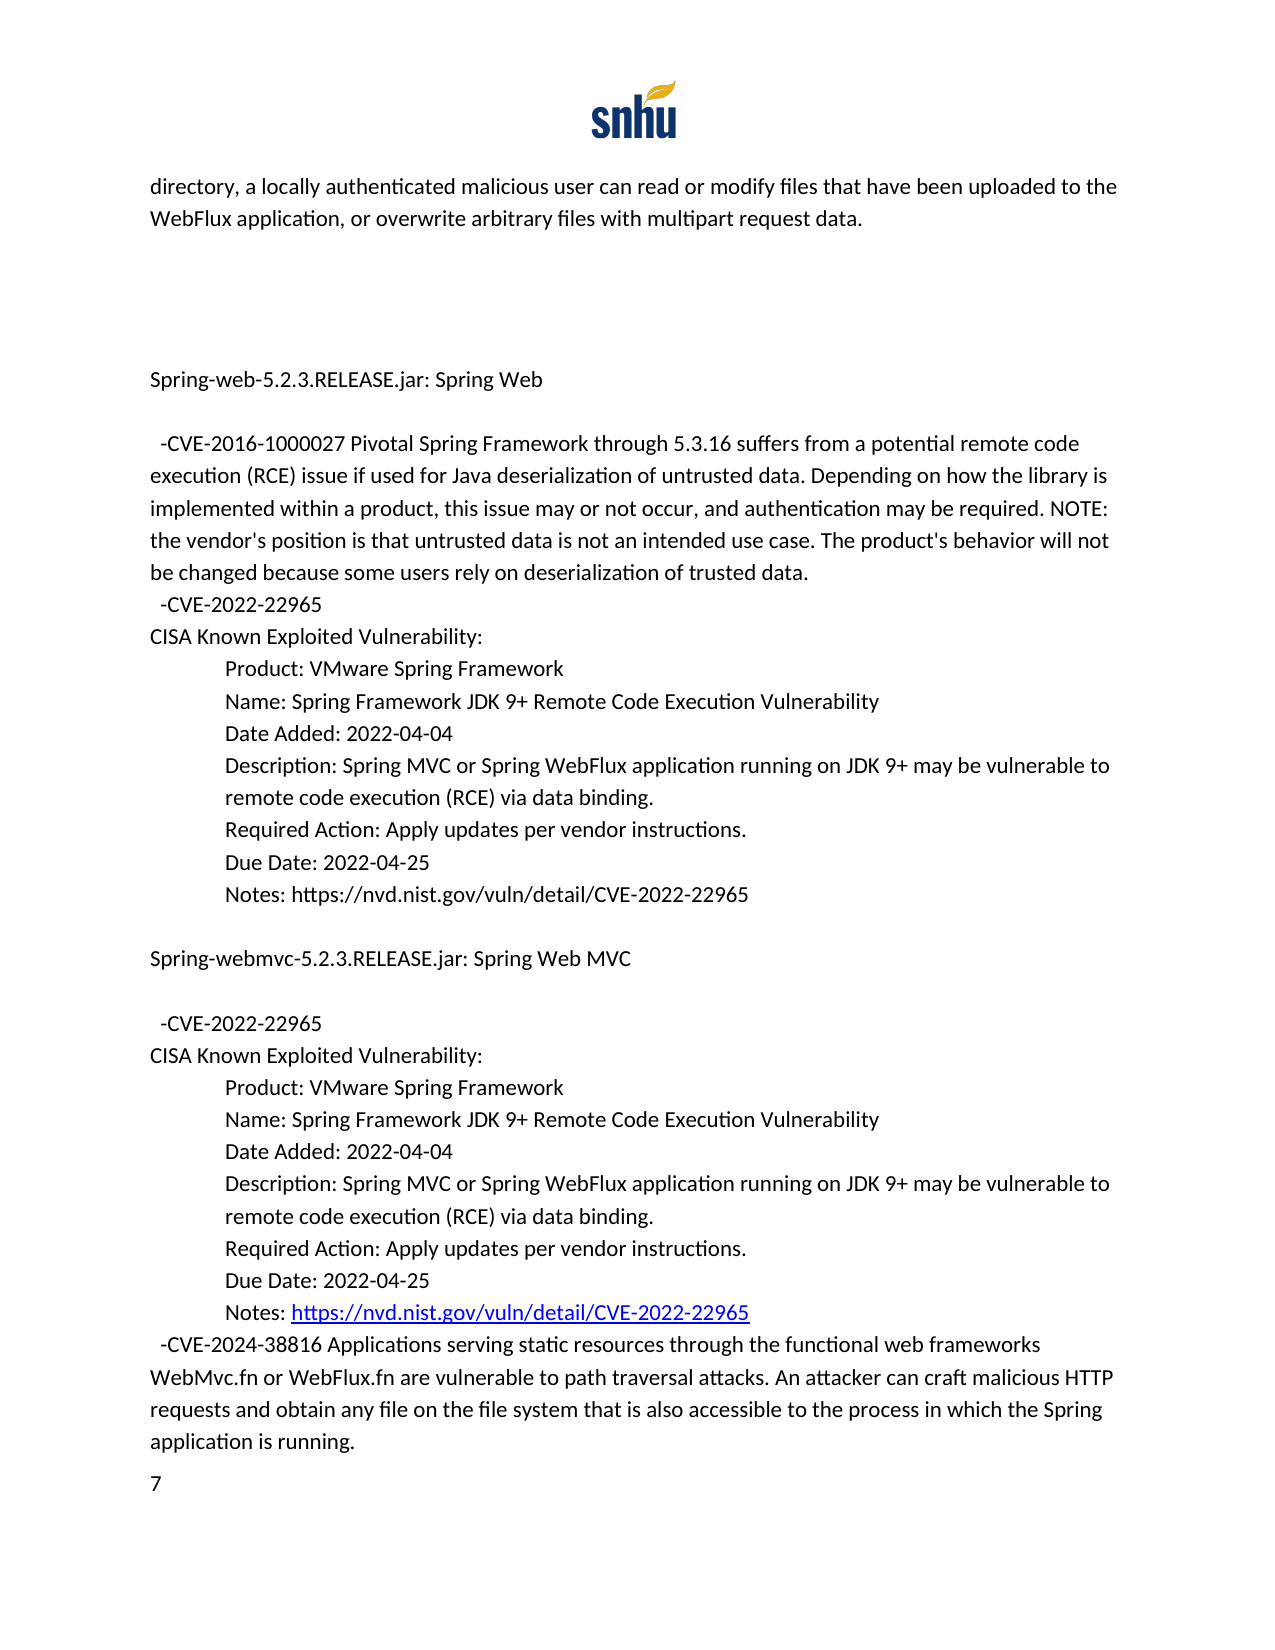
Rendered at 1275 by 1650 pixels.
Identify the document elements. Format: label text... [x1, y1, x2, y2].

text Date Added: 2022-04-04 [225, 1137, 1125, 1165]
text Description: Spring MVC or Spring WebFlux application running on JDK 9+ may be vulnerable to remote code execution (RCE) via data binding. [225, 1169, 1125, 1230]
picture [572, 75, 703, 147]
text Spring-web-5.2.3.RELEASE.jar: Spring Web [150, 365, 1125, 393]
text -CVE-2022-22965 [150, 1009, 1125, 1037]
text Product: VMware Spring Framework [225, 654, 1125, 683]
text Due Date: 2022-04-25 [225, 848, 1125, 876]
text -CVE-2024-38816 Applications serving static resources through the functional web frameworks WebMvc.fn or WebFlux.fn are vulnerable to path traversal attacks. An attacker can craft malicious HTTP requests and obtain any file on the file system that is also accessible to the process in which the Spring application is running. [150, 1331, 1125, 1455]
text Due Date: 2022-04-25 [225, 1266, 1125, 1294]
text Notes: https://nvd.nist.gov/vuln/detail/CVE-2022-22965 [225, 1298, 1125, 1326]
text -CVE-2016-1000027 Pivotal Spring Framework through 5.3.16 suffers from a potential remote code execution (RCE) issue if used for Java deserialization of untrusted data. Depending on how the library is implemented within a product, this issue may or not occur, and authentication may be required. NOTE: the vendor's position is that untrusted data is not an intended use case. The product's behavior will not be changed because some users rely on deserialization of trusted data. [150, 429, 1125, 586]
text Notes: https://nvd.nist.gov/vuln/detail/CVE-2022-22965 [225, 880, 1125, 908]
text Date Added: 2022-04-04 [225, 719, 1125, 747]
text Name: Spring Framework JDK 9+ Remote Code Execution Vulnerability [225, 687, 1125, 715]
text Description: Spring MVC or Spring WebFlux application running on JDK 9+ may be vulnerable to remote code execution (RCE) via data binding. [225, 751, 1125, 811]
text Product: VMware Spring Framework [225, 1073, 1125, 1101]
text CISA Known Exploited Vulnerability: [150, 622, 1125, 650]
text Spring-webmvc-5.2.3.RELEASE.jar: Spring Web MVC [150, 944, 1125, 972]
text -CVE-2022-22965 [150, 590, 1125, 618]
text CISA Known Exploited Vulnerability: [150, 1041, 1125, 1069]
text Required Action: Apply updates per vendor instructions. [225, 1234, 1125, 1262]
text Name: Spring Framework JDK 9+ Remote Code Execution Vulnerability [225, 1105, 1125, 1133]
text Required Action: Apply updates per vendor instructions. [225, 816, 1125, 843]
